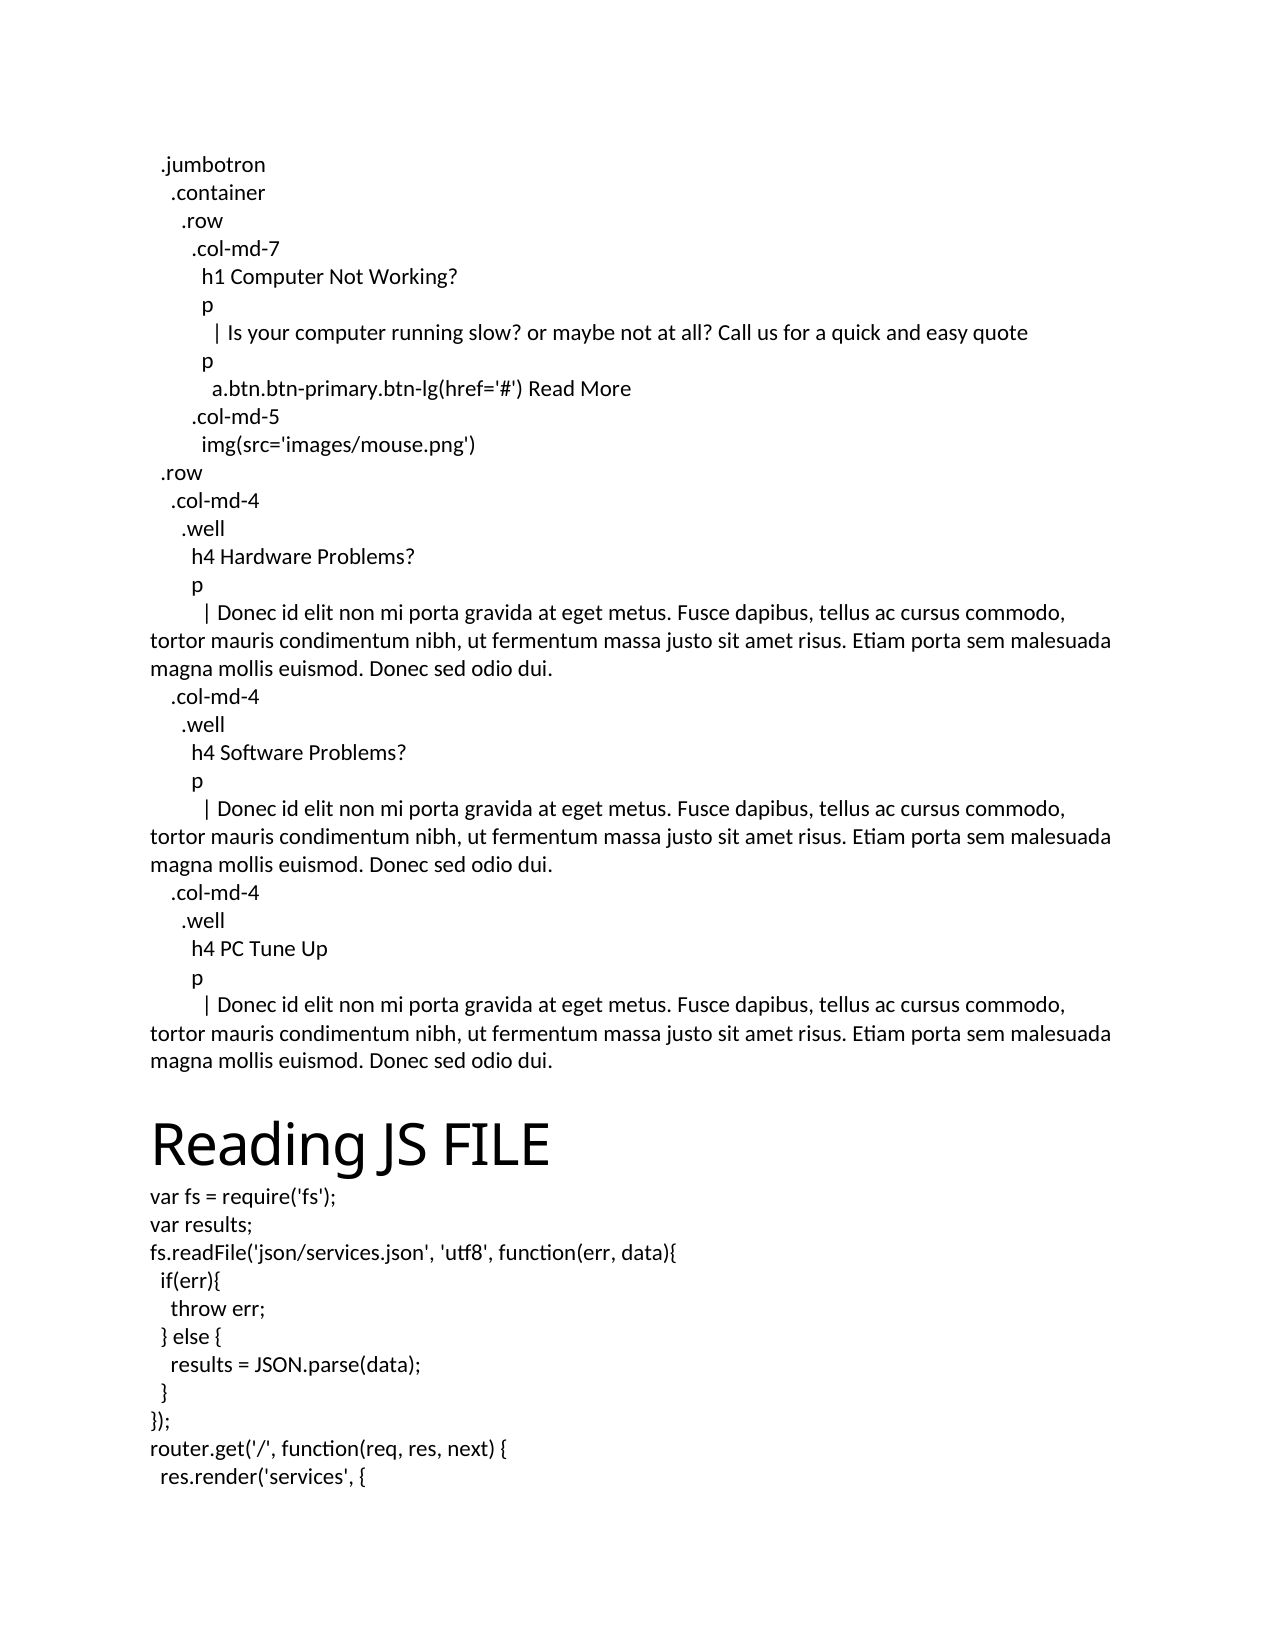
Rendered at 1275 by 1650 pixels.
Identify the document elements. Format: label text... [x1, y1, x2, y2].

text p [150, 766, 1125, 794]
text if(err){ [150, 1266, 1125, 1294]
text fs.readFile('json/services.json', 'utf8', function(err, data){ [150, 1238, 1125, 1266]
text } [150, 1378, 1125, 1406]
text .well [150, 710, 1125, 738]
text .col-md-4 [150, 682, 1125, 710]
text results = JSON.parse(data); [150, 1350, 1125, 1378]
text p [150, 963, 1125, 991]
text h4 Software Problems? [150, 738, 1125, 766]
text .well [150, 514, 1125, 542]
text .jumbotron [150, 150, 1125, 178]
text | Donec id elit non mi porta gravida at eget metus. Fusce dapibus, tellus ac cursus commodo, tortor mauris condimentum nibh, ut fermentum massa justo sit amet risus. Etiam porta sem malesuada magna mollis euismod. Donec sed odio dui. [150, 598, 1125, 682]
text res.render('services', { [150, 1462, 1125, 1490]
text | Is your computer running slow? or maybe not at all? Call us for a quick and easy quote [150, 318, 1125, 346]
text .col-md-7 [150, 234, 1125, 262]
text var results; [150, 1210, 1125, 1238]
text a.btn.btn-primary.btn-lg(href='#') Read More [150, 374, 1125, 402]
text p [150, 570, 1125, 598]
text h1 Computer Not Working? [150, 262, 1125, 290]
text p [150, 290, 1125, 318]
text .container [150, 178, 1125, 206]
text .row [150, 206, 1125, 234]
text | Donec id elit non mi porta gravida at eget metus. Fusce dapibus, tellus ac cursus commodo, tortor mauris condimentum nibh, ut fermentum massa justo sit amet risus. Etiam porta sem malesuada magna mollis euismod. Donec sed odio dui. [150, 991, 1125, 1075]
text .row [150, 458, 1125, 486]
text var fs = require('fs'); [150, 1182, 1125, 1210]
text .well [150, 907, 1125, 934]
title Reading JS FILE [150, 1103, 1125, 1182]
text p [150, 346, 1125, 374]
text .col-md-5 [150, 402, 1125, 430]
text } else { [150, 1322, 1125, 1350]
text h4 PC Tune Up [150, 934, 1125, 963]
text h4 Hardware Problems? [150, 542, 1125, 570]
text img(src='images/mouse.png') [150, 430, 1125, 458]
text .col-md-4 [150, 878, 1125, 907]
text }); [150, 1406, 1125, 1434]
text throw err; [150, 1294, 1125, 1322]
text | Donec id elit non mi porta gravida at eget metus. Fusce dapibus, tellus ac cursus commodo, tortor mauris condimentum nibh, ut fermentum massa justo sit amet risus. Etiam porta sem malesuada magna mollis euismod. Donec sed odio dui. [150, 794, 1125, 878]
text .col-md-4 [150, 486, 1125, 514]
text router.get('/', function(req, res, next) { [150, 1434, 1125, 1462]
